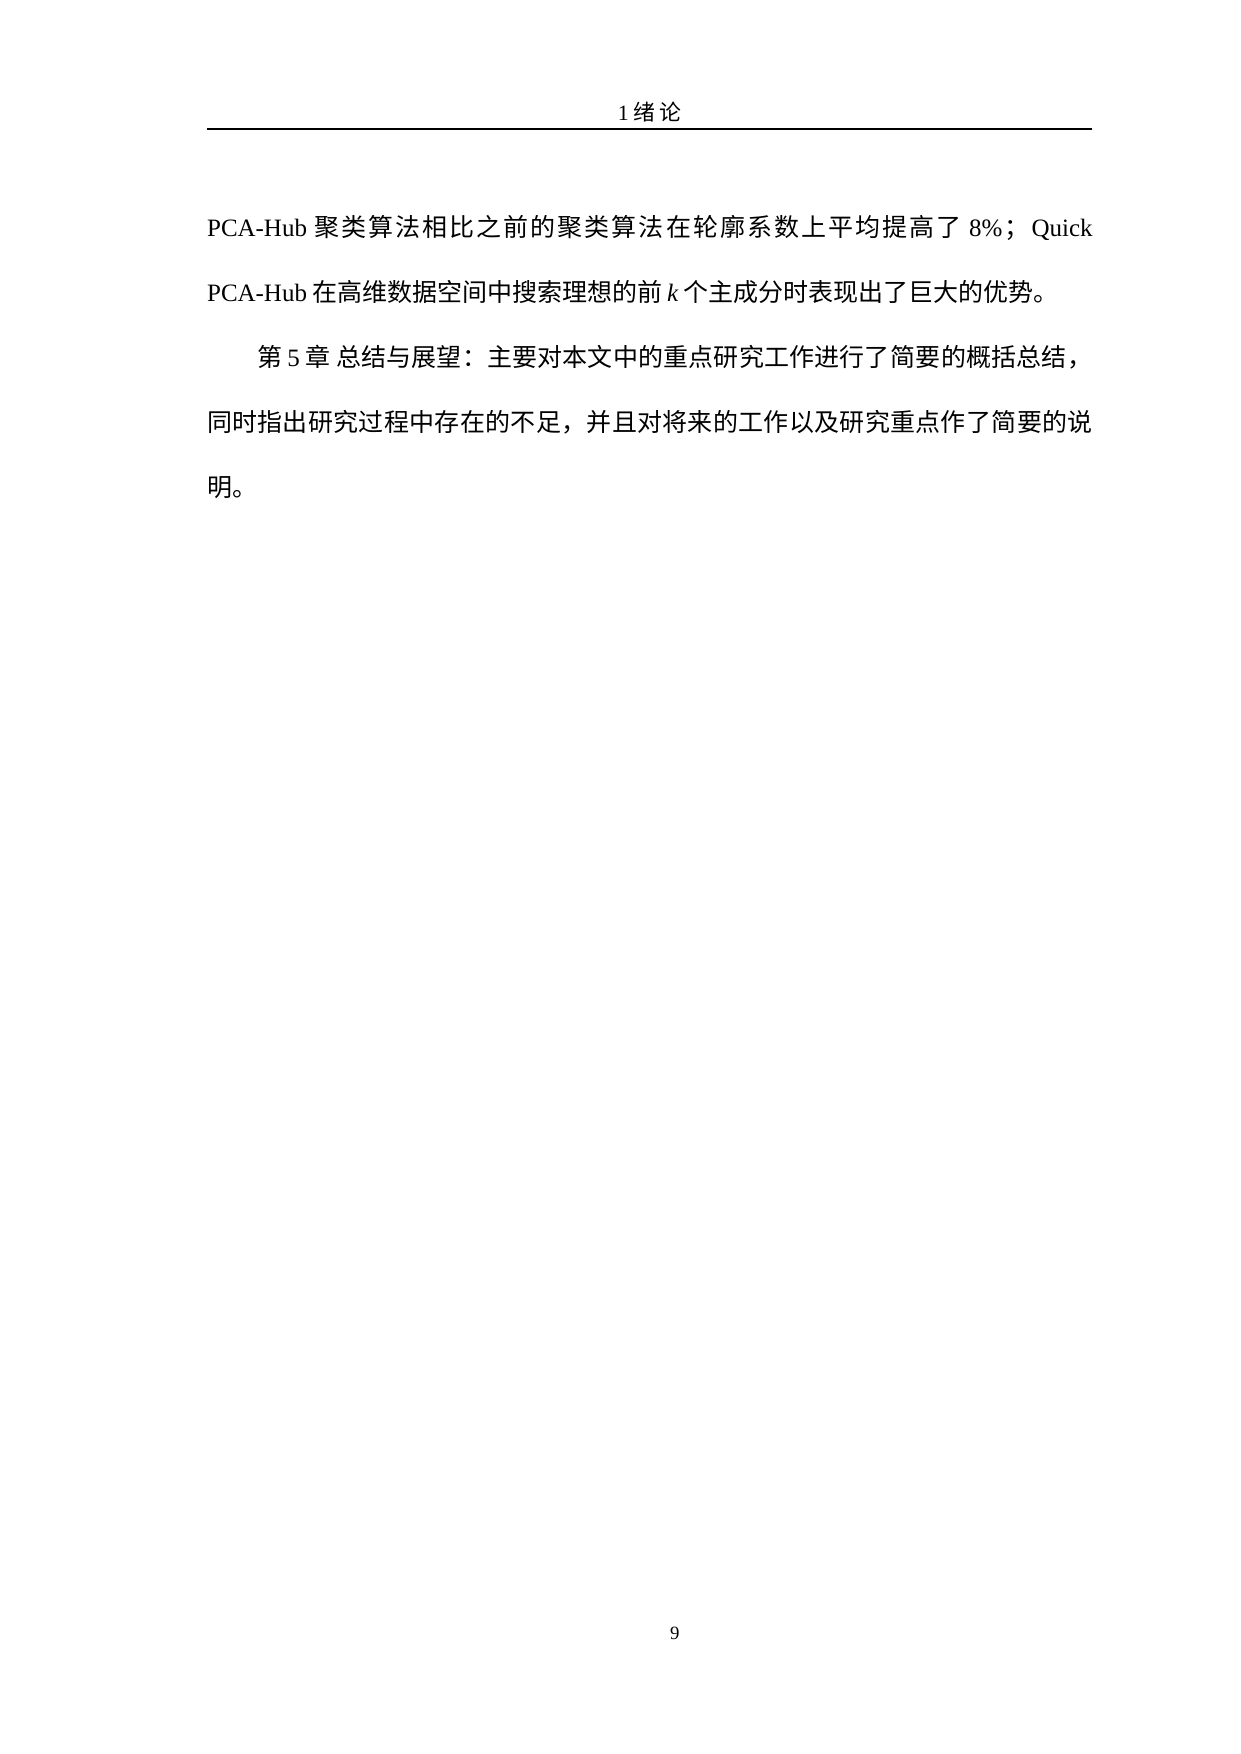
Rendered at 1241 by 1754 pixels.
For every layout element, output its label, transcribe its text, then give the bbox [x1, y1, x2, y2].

text 第5章 总结与展望：主要对本文中的重点研究工作进行了简要的概括总结，同时指出研究过程中存在的不足，并且对将来的工作以及研究重点作了简要的说明。 [207, 323, 1092, 518]
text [207, 193, 1092, 323]
